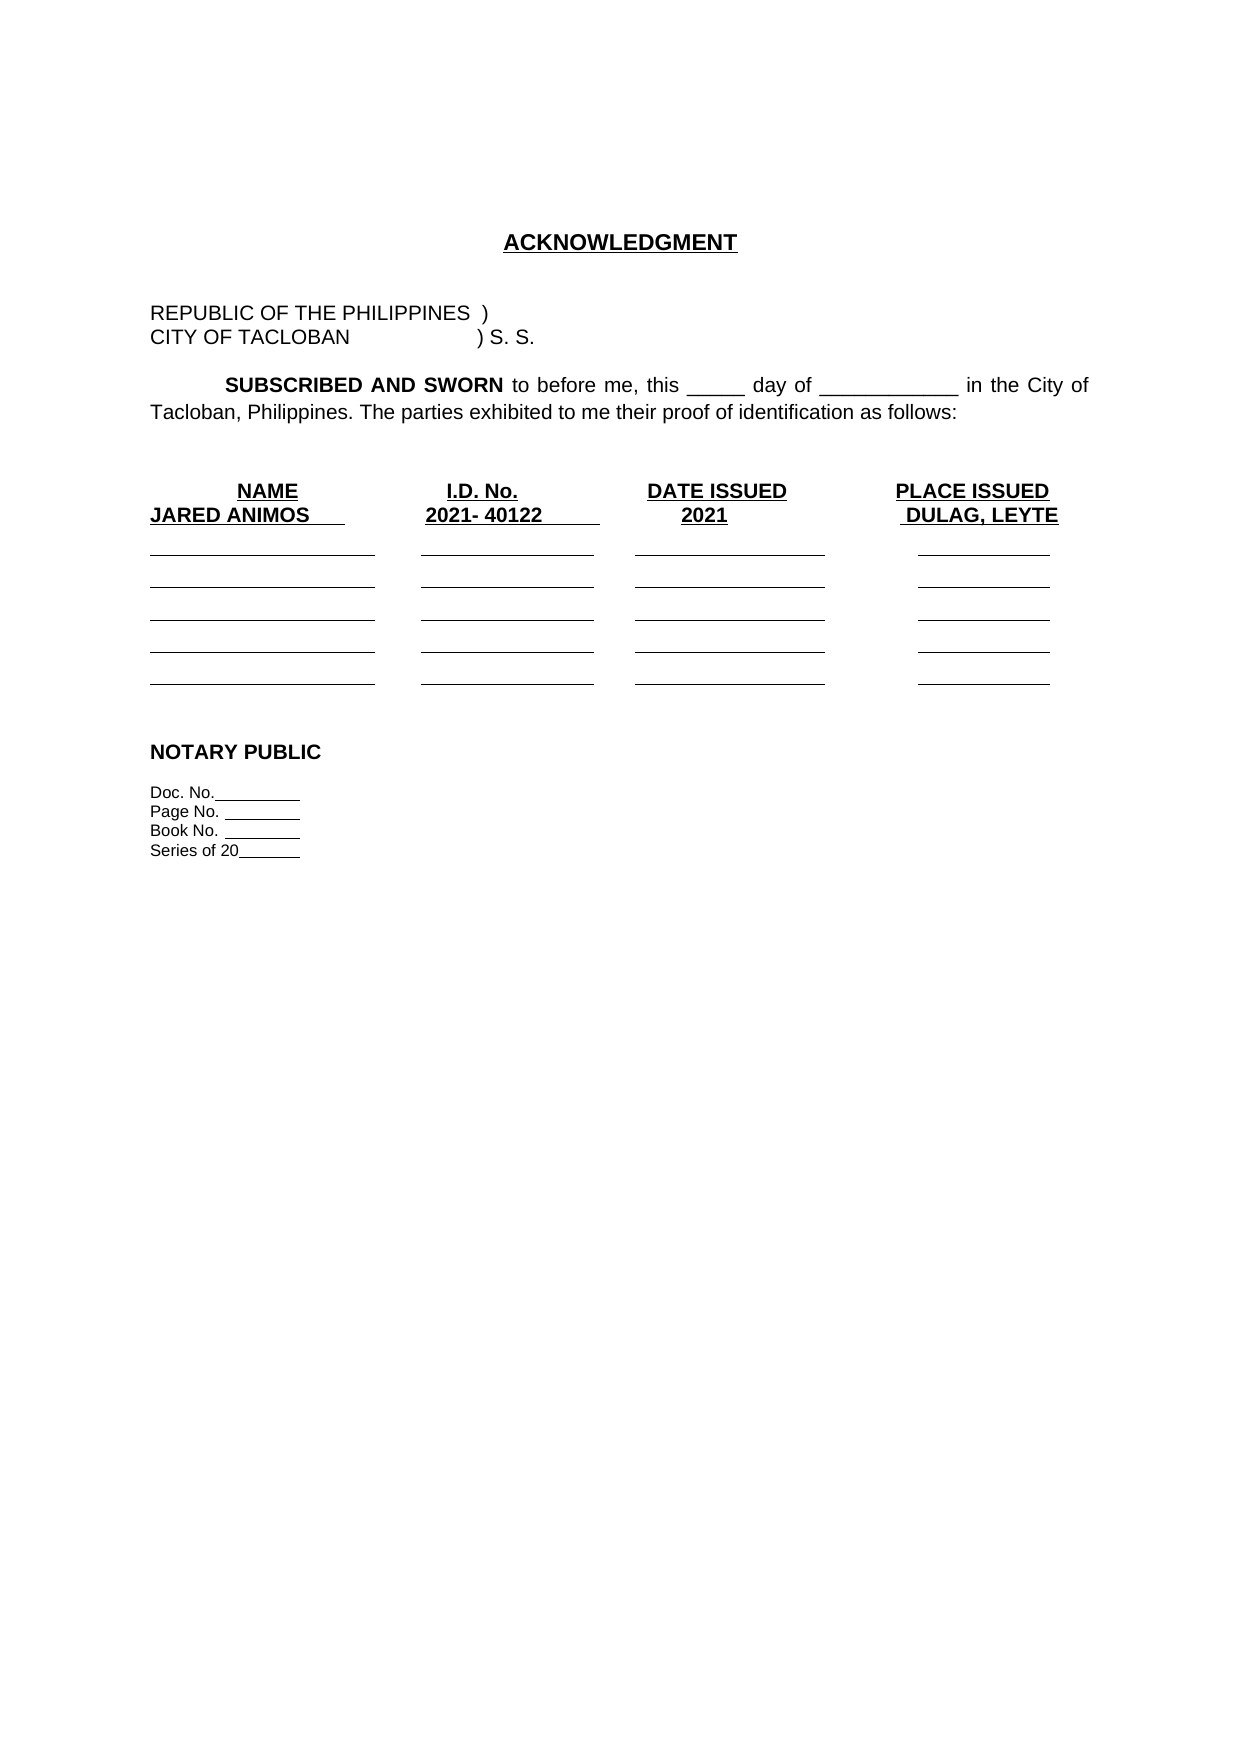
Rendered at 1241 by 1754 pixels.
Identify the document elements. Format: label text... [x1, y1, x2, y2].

table_header DATE ISSUED [579, 479, 854, 503]
text Doc. No. [150, 783, 1090, 802]
text Page No. [150, 802, 1090, 821]
text ACKNOWLEDGMENT [150, 229, 1090, 255]
text Book No. [150, 821, 1090, 840]
text JARED ANIMOS 2021- 40122 2021 DULAG, LEYTE [150, 503, 1090, 527]
text REPUBLIC OF THE PHILIPPINES ) [150, 301, 1090, 324]
text Series of 20 [150, 840, 1090, 859]
table_header I.D. No. [385, 479, 579, 503]
text SUBSCRIBED AND SWORN to before me, this _____ day of ____________ in the City of Tacloban, Philippines. The parties exhibited to me their proof of identification as follows: [150, 372, 1090, 424]
text CITY OF TACLOBAN ) S. S. [150, 324, 1090, 348]
table_header PLACE ISSUED [855, 479, 1090, 503]
text NOTARY PUBLIC [150, 740, 1090, 764]
table_header NAME [150, 479, 385, 503]
